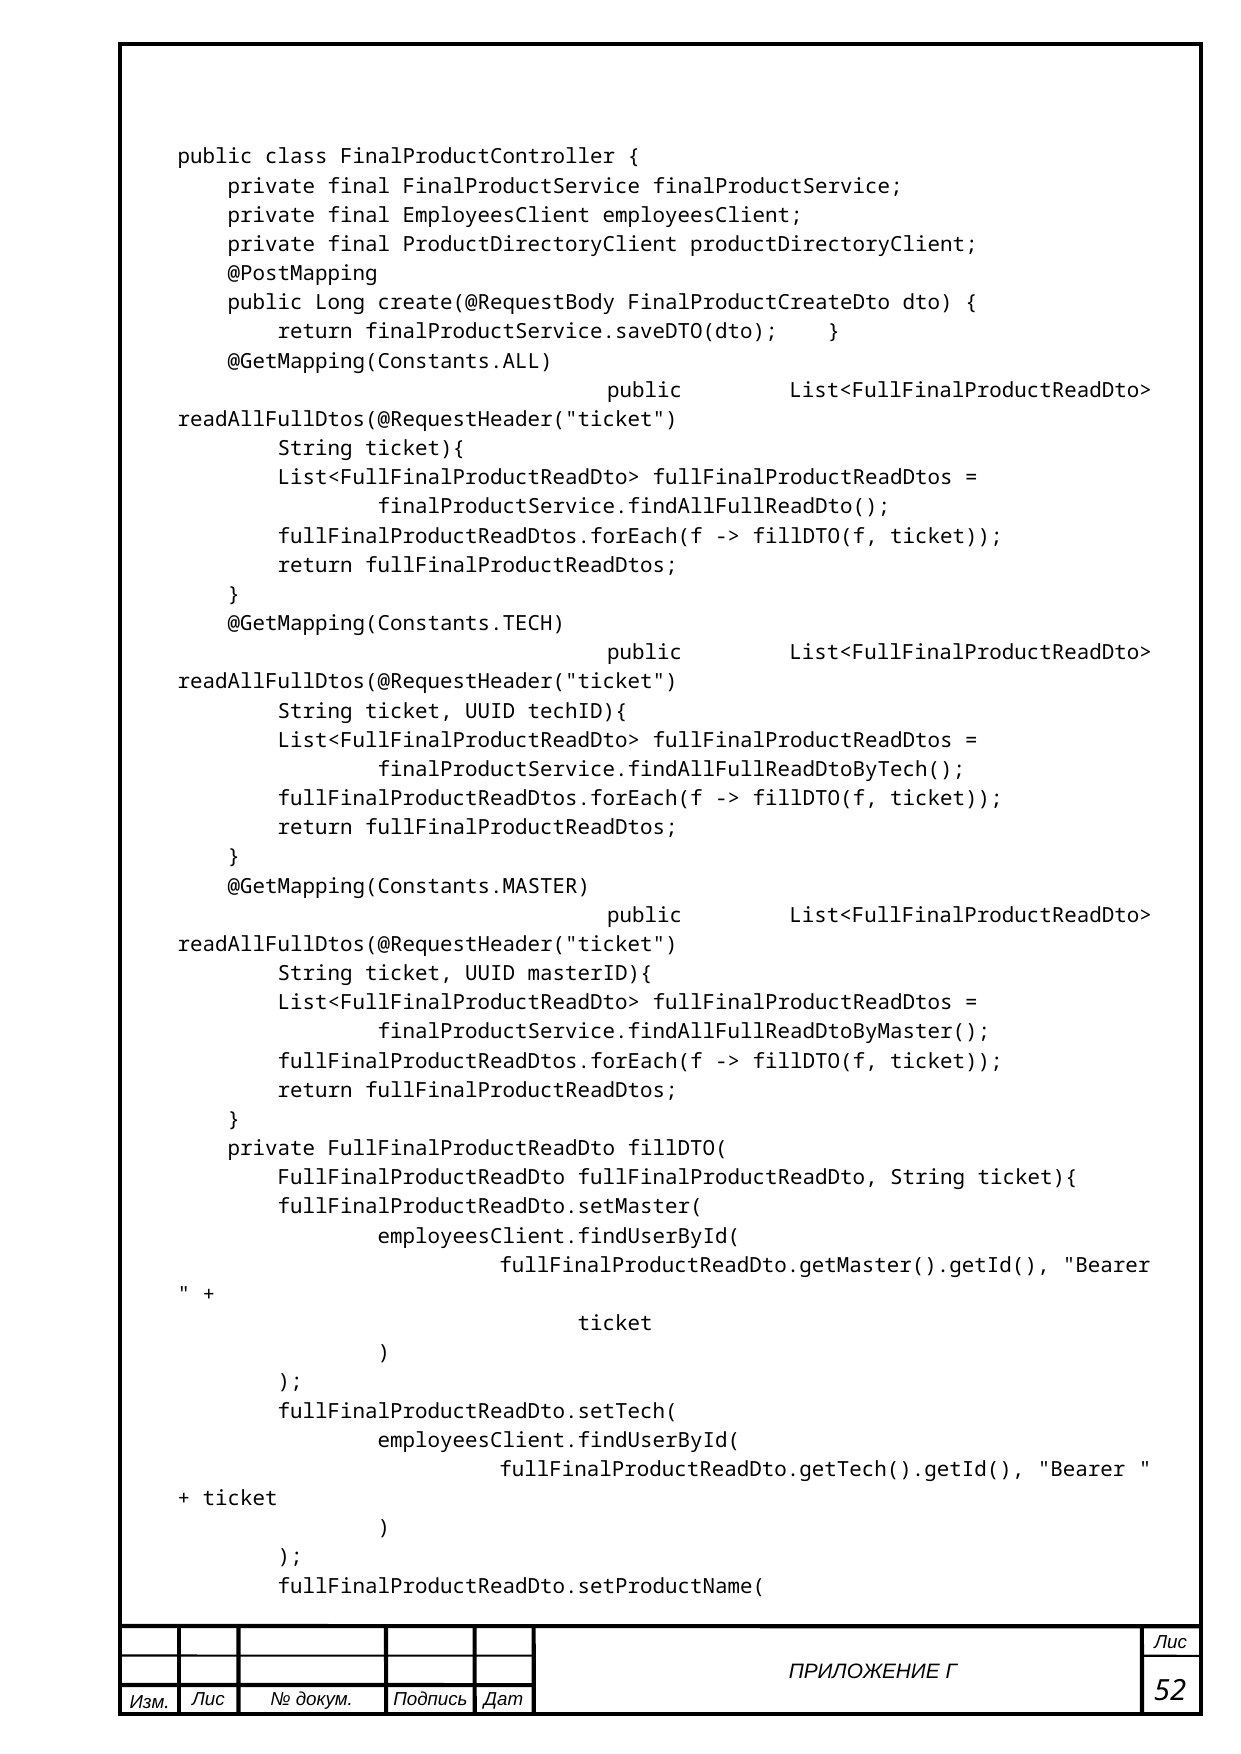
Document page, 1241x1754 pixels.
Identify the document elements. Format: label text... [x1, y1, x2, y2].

text private final ProductDirectoryClient productDirectoryClient; [177, 228, 1152, 258]
text } [177, 841, 1152, 870]
text @GetMapping(Constants.ALL) [177, 345, 1152, 374]
text ); [177, 1541, 1152, 1570]
text String ticket){ [177, 433, 1152, 462]
text fullFinalProductReadDto.setProductName( [177, 1570, 1152, 1599]
text public Long create(@RequestBody FinalProductCreateDto dto) { [177, 287, 1152, 316]
text fullFinalProductReadDto.setTech( [177, 1395, 1152, 1424]
text finalProductService.findAllFullReadDtoByMaster(); [177, 1016, 1152, 1045]
text private final FinalProductService finalProductService; [177, 170, 1152, 199]
text } [177, 578, 1152, 608]
text fullFinalProductReadDtos.forEach(f -> fillDTO(f, ticket)); [177, 783, 1152, 812]
text return fullFinalProductReadDtos; [177, 812, 1152, 841]
text fullFinalProductReadDtos.forEach(f -> fillDTO(f, ticket)); [177, 520, 1152, 549]
text } [177, 1103, 1152, 1133]
text finalProductService.findAllFullReadDtoByTech(); [177, 753, 1152, 783]
text public List<FullFinalProductReadDto> readAllFullDtos(@RequestHeader("ticket") [177, 899, 1152, 958]
text String ticket, UUID techID){ [177, 695, 1152, 724]
text private FullFinalProductReadDto fillDTO( [177, 1133, 1152, 1162]
text @GetMapping(Constants.MASTER) [177, 870, 1152, 899]
text fullFinalProductReadDto.getMaster().getId(), "Bearer " + [177, 1249, 1152, 1308]
text FullFinalProductReadDto fullFinalProductReadDto, String ticket){ [177, 1162, 1152, 1191]
text List<FullFinalProductReadDto> fullFinalProductReadDtos = [177, 462, 1152, 491]
text private final EmployeesClient employeesClient; [177, 199, 1152, 228]
text String ticket, UUID masterID){ [177, 958, 1152, 987]
text @PostMapping [177, 258, 1152, 287]
text return fullFinalProductReadDtos; [177, 549, 1152, 578]
text List<FullFinalProductReadDto> fullFinalProductReadDtos = [177, 987, 1152, 1016]
text public List<FullFinalProductReadDto> readAllFullDtos(@RequestHeader("ticket") [177, 637, 1152, 695]
text fullFinalProductReadDtos.forEach(f -> fillDTO(f, ticket)); [177, 1045, 1152, 1074]
text ) [177, 1512, 1152, 1541]
text @GetMapping(Constants.TECH) [177, 608, 1152, 637]
text ); [177, 1366, 1152, 1395]
text public class FinalProductController { [177, 141, 1152, 170]
text return fullFinalProductReadDtos; [177, 1074, 1152, 1103]
text fullFinalProductReadDto.getTech().getId(), "Bearer " + ticket [177, 1453, 1152, 1512]
text return finalProductService.saveDTO(dto); } [177, 316, 1152, 345]
text ) [177, 1337, 1152, 1366]
text employeesClient.findUserById( [177, 1220, 1152, 1249]
text fullFinalProductReadDto.setMaster( [177, 1191, 1152, 1220]
text public List<FullFinalProductReadDto> readAllFullDtos(@RequestHeader("ticket") [177, 374, 1152, 433]
text ticket [177, 1308, 1152, 1337]
text List<FullFinalProductReadDto> fullFinalProductReadDtos = [177, 724, 1152, 753]
text finalProductService.findAllFullReadDto(); [177, 491, 1152, 520]
text employeesClient.findUserById( [177, 1424, 1152, 1453]
